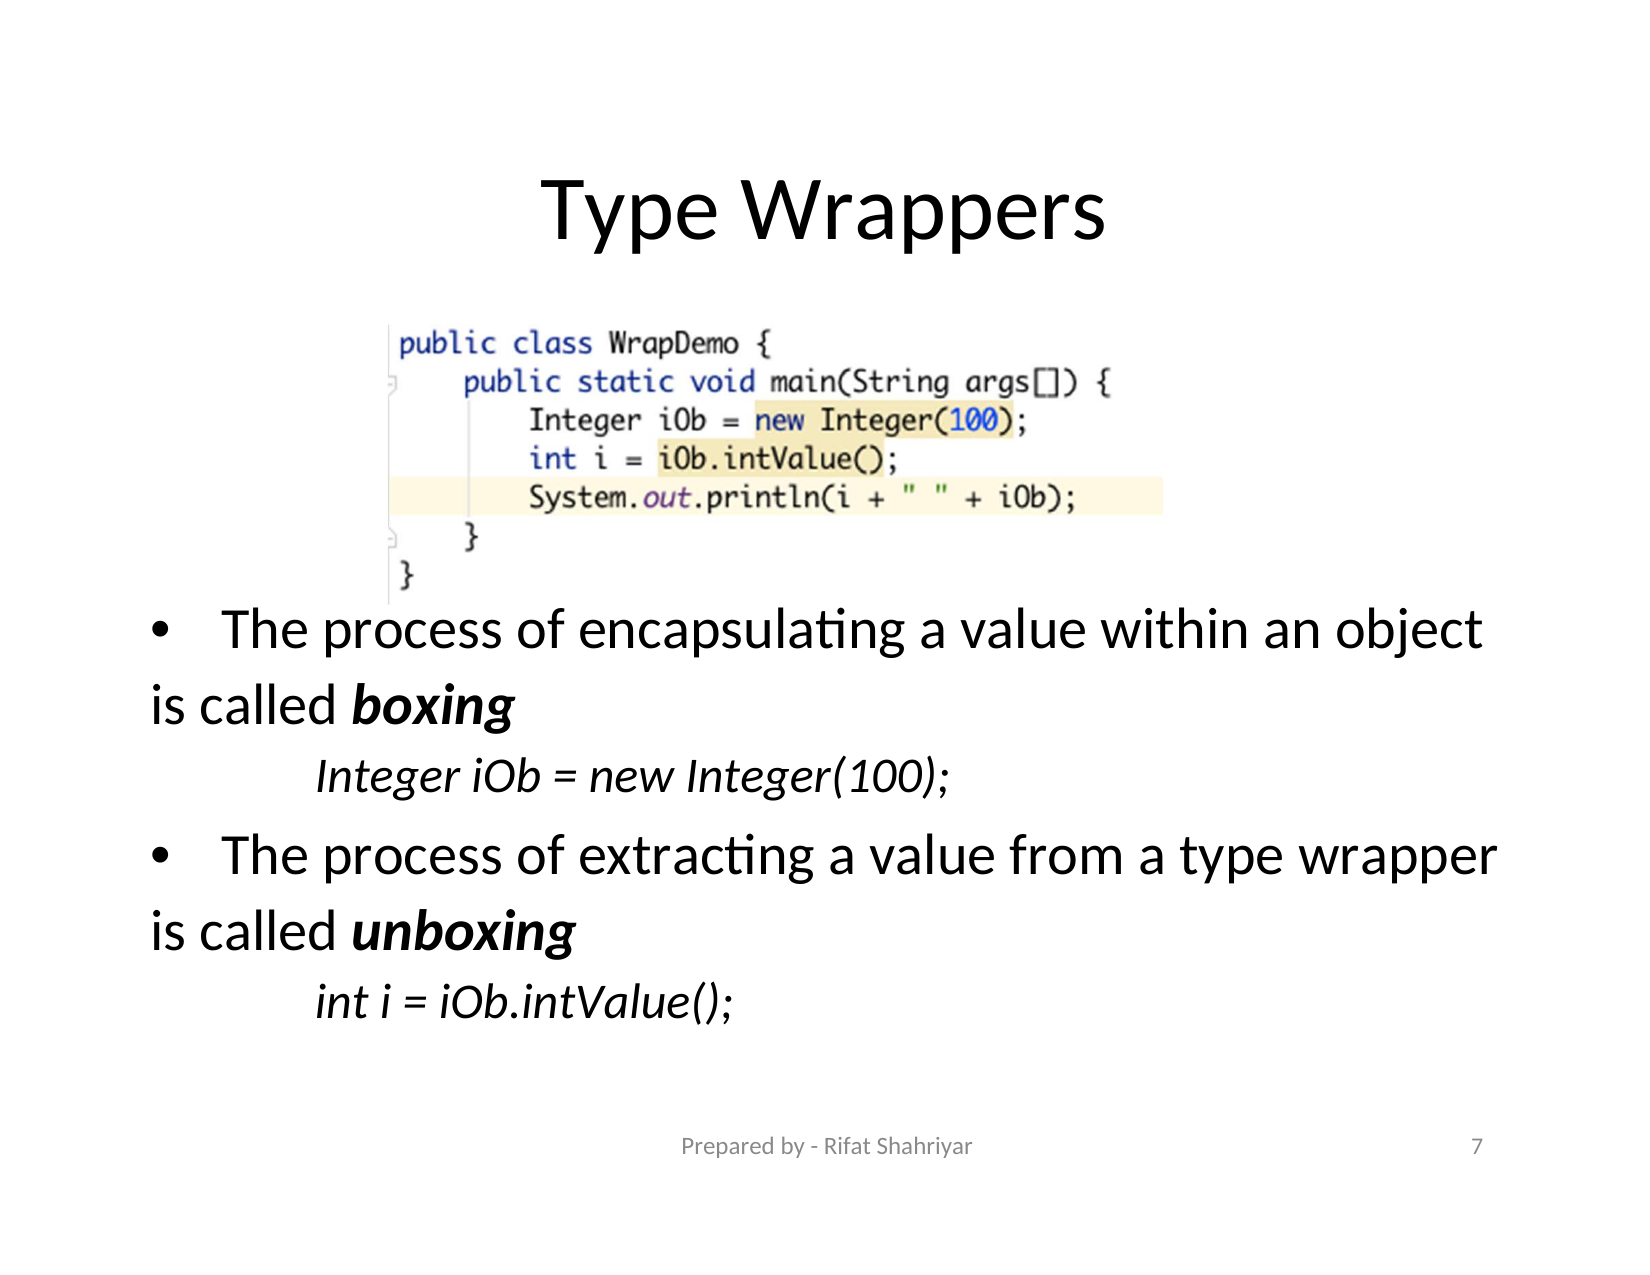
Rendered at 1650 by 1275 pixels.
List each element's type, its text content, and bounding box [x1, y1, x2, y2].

text Integer iOb = new Integer(100); [314, 744, 1500, 805]
text Prepared by - Rifat Shahriyar 7 [681, 1130, 1500, 1161]
list The process of encapsulating a value within an object is called boxing [150, 592, 1500, 739]
text Type Wrappers [150, 150, 1498, 262]
picture [386, 324, 1164, 592]
text int i = iOb.intValue(); [314, 970, 1500, 1031]
list The process of extracting a value from a type wrapper is called unboxing [150, 817, 1500, 965]
